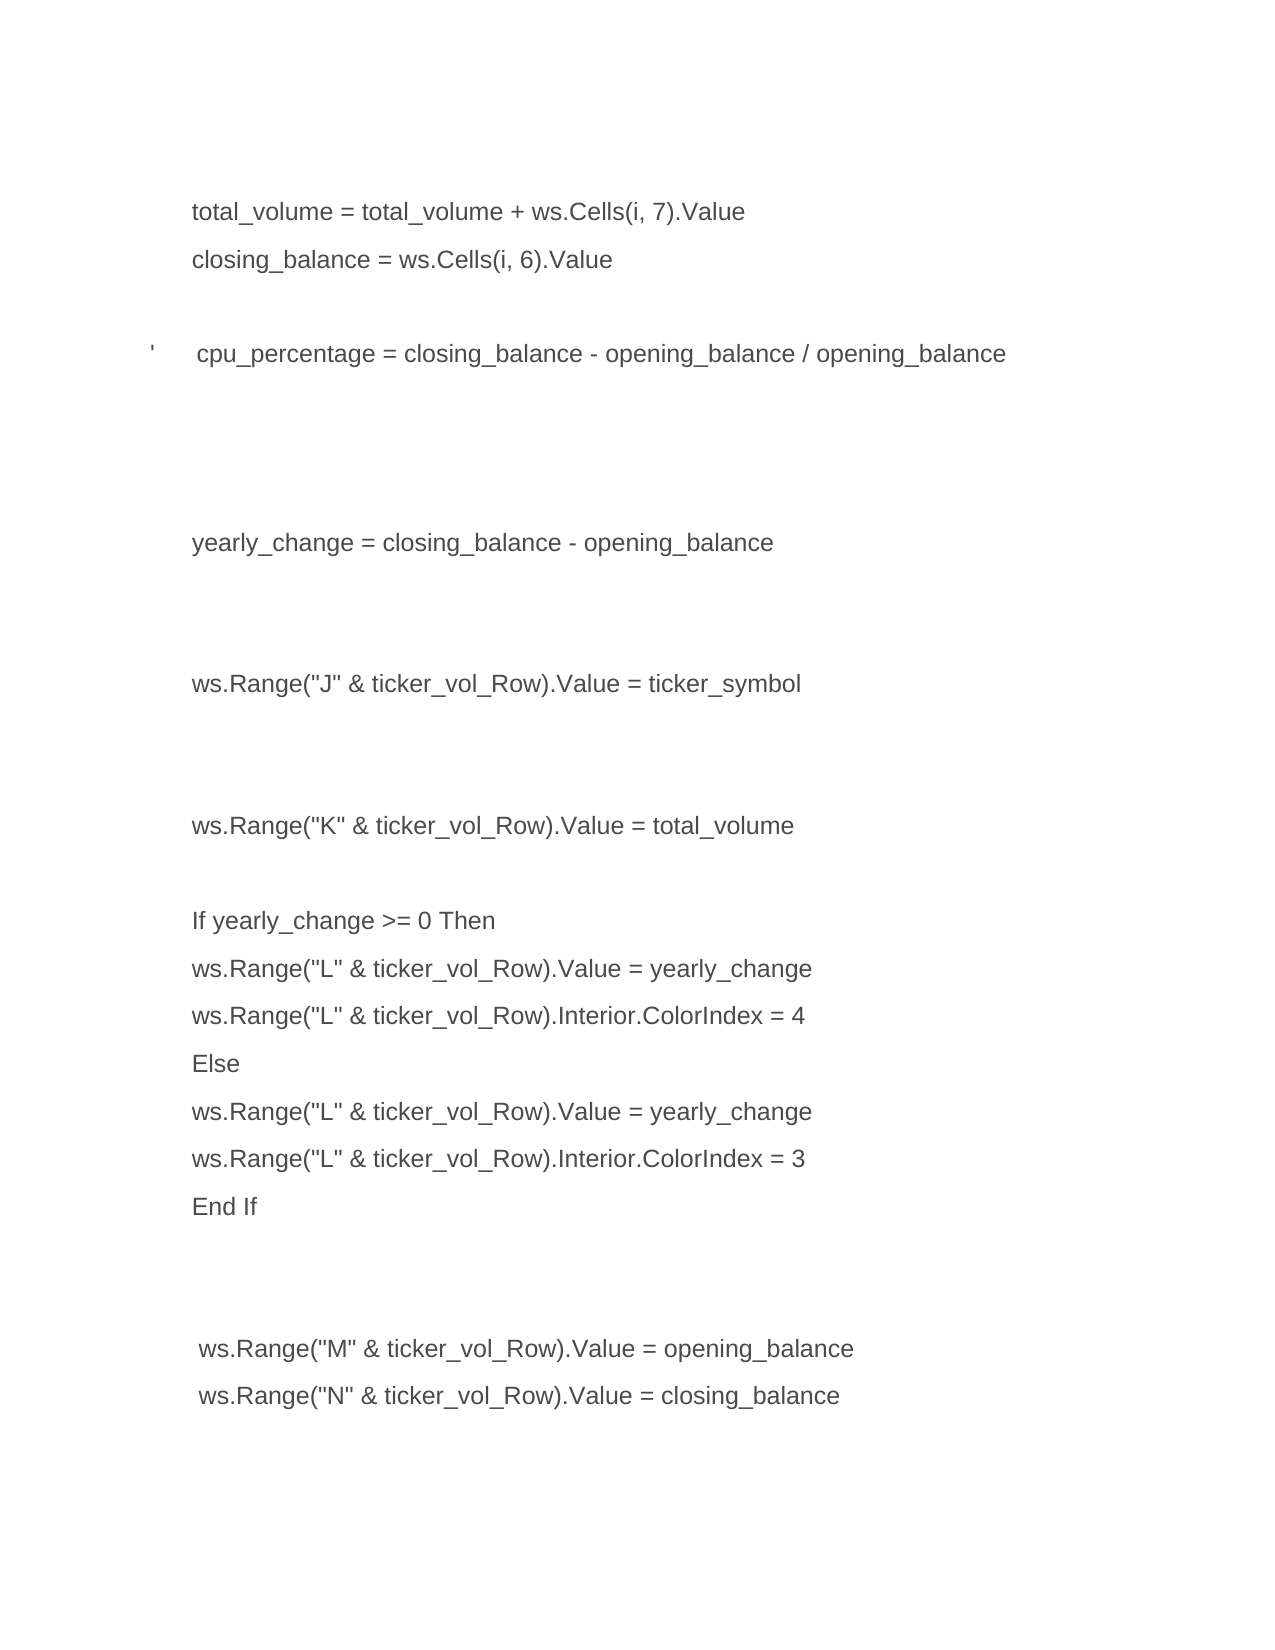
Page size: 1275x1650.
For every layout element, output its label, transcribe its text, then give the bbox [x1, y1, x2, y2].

text ws.Range("L" & ticker_vol_Row).Value = yearly_change [150, 1097, 1125, 1125]
text If yearly_change >= 0 Then [150, 906, 1125, 934]
text ' cpu_percentage = closing_balance - opening_balance / opening_balance [150, 339, 1125, 368]
text ws.Range("L" & ticker_vol_Row).Value = yearly_change [150, 953, 1125, 982]
text ws.Range("M" & ticker_vol_Row).Value = opening_balance [150, 1333, 1125, 1362]
text closing_balance = ws.Cells(i, 6).Value [150, 244, 1125, 273]
text yearly_change = closing_balance - opening_balance [150, 527, 1125, 556]
text Else [150, 1049, 1125, 1078]
text ws.Range("K" & ticker_vol_Row).Value = total_volume [150, 811, 1125, 840]
text ws.Range("L" & ticker_vol_Row).Interior.ColorIndex = 3 [150, 1144, 1125, 1173]
text ws.Range("J" & ticker_vol_Row).Value = ticker_symbol [150, 669, 1125, 698]
text total_volume = total_volume + ws.Cells(i, 7).Value [150, 197, 1125, 226]
text ws.Range("N" & ticker_vol_Row).Value = closing_balance [150, 1381, 1125, 1410]
text ws.Range("L" & ticker_vol_Row).Interior.ColorIndex = 4 [150, 1001, 1125, 1030]
text End If [150, 1192, 1125, 1221]
